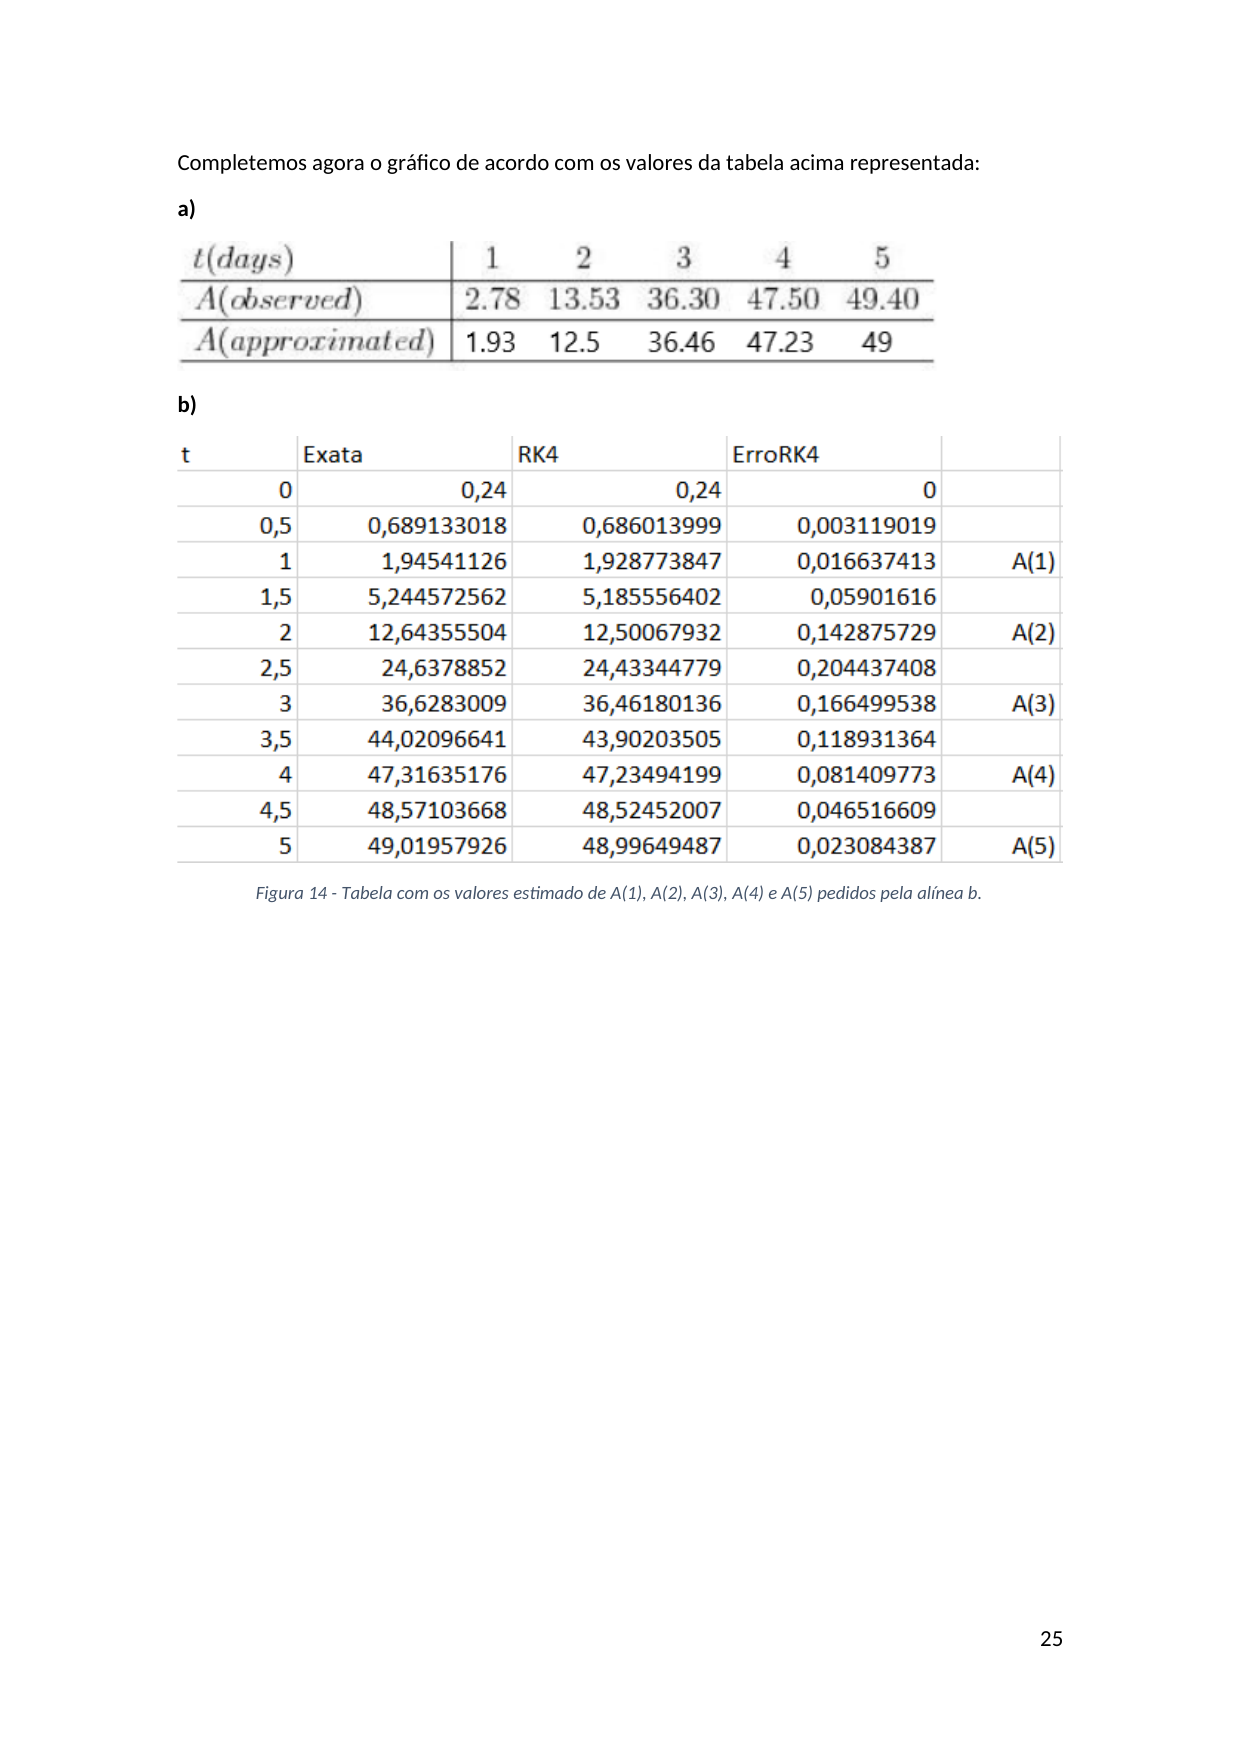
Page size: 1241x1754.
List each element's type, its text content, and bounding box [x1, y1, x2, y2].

text b) [177, 390, 1063, 418]
picture [177, 241, 940, 371]
picture [177, 436, 1063, 863]
text a) [177, 194, 1063, 222]
text Completemos agora o gráfico de acordo com os valores da tabela acima representada: [177, 148, 1063, 176]
